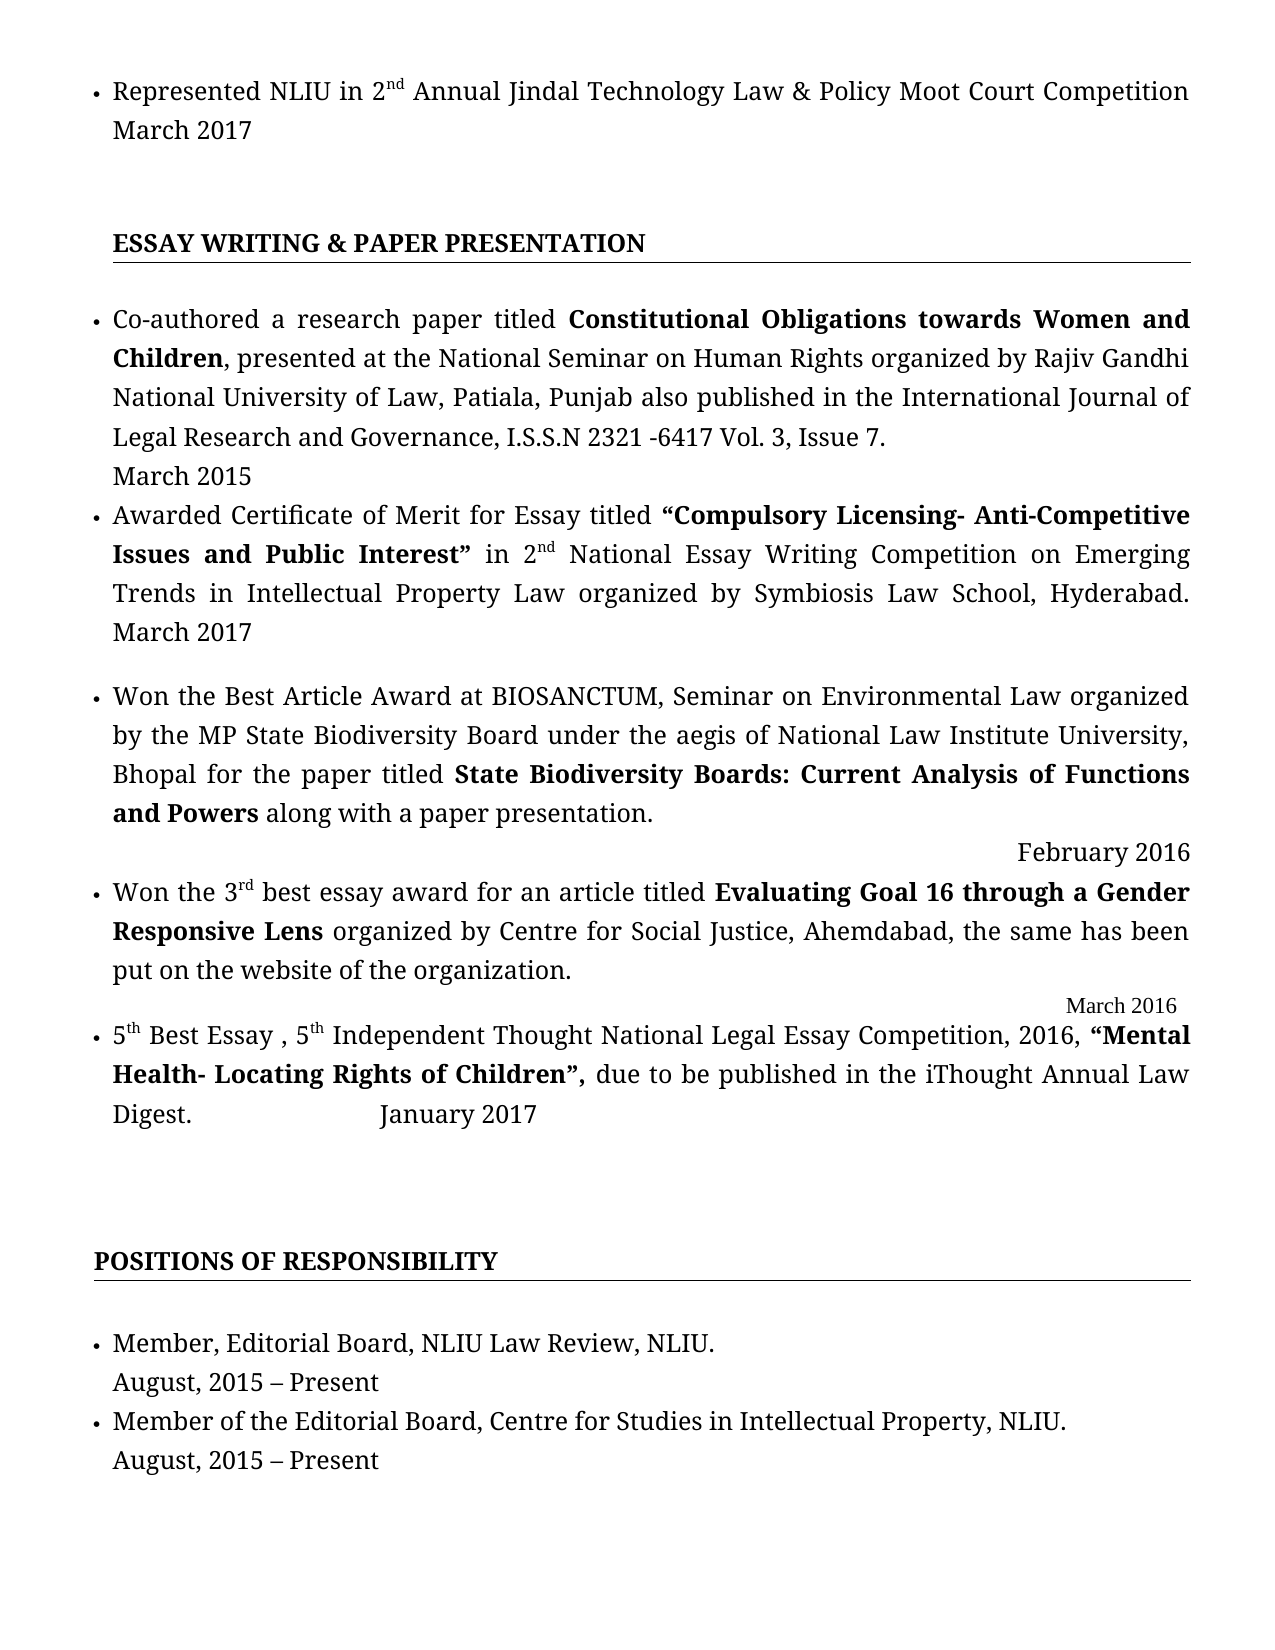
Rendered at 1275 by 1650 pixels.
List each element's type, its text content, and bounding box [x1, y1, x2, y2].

subtitle Awarded Certificate of Merit for Essay titled “Compulsory Licensing- Anti-Competitive Issues and Public Interest” in 2nd National Essay Writing Competition on Emerging Trends in Intellectual Property Law organized by Symbiosis Law School, Hyderabad. March 2017 [94, 498, 1191, 649]
text ESSAY WRITING & PAPER PRESENTATION [112, 225, 1191, 263]
text March 2016 [112, 992, 1181, 1018]
text POSITIONS OF RESPONSIBILITY [94, 1244, 1191, 1280]
subtitle Co-authored a research paper titled Constitutional Obligations towards Women and Children, presented at the National Seminar on Human Rights organized by Rajiv Gandhi National University of Law, Patiala, Punjab also published in the International Journal of Legal Research and Governance, I.S.S.N 2321 -6417 Vol. 3, Issue 7. March 2015 [94, 302, 1191, 492]
subtitle Won the Best Article Award at BIOSANCTUM, Seminar on Environmental Law organized by the MP State Biodiversity Board under the aegis of National Law Institute University, Bhopal for the paper titled State Biodiversity Boards: Current Analysis of Functions and Powers along with a paper presentation. [94, 678, 1191, 830]
subtitle Member, Editorial Board, NLIU Law Review, NLIU. August, 2015 – Present [94, 1326, 1191, 1399]
subtitle February 2016 [112, 835, 1191, 869]
subtitle Member of the Editorial Board, Centre for Studies in Intellectual Property, NLIU. August, 2015 – Present [94, 1404, 1191, 1477]
subtitle Represented NLIU in 2nd Annual Jindal Technology Law & Policy Moot Court Competition March 2017 [94, 74, 1191, 147]
subtitle Won the 3rd best essay award for an article titled Evaluating Goal 16 through a Gender Responsive Lens organized by Centre for Social Justice, Ahemdabad, the same has been put on the website of the organization. [94, 874, 1191, 987]
subtitle 5th Best Essay , 5th Independent Thought National Legal Essay Competition, 2016, “Mental Health- Locating Rights of Children”, due to be published in the iThought Annual Law Digest. January 2017 [94, 1018, 1191, 1130]
